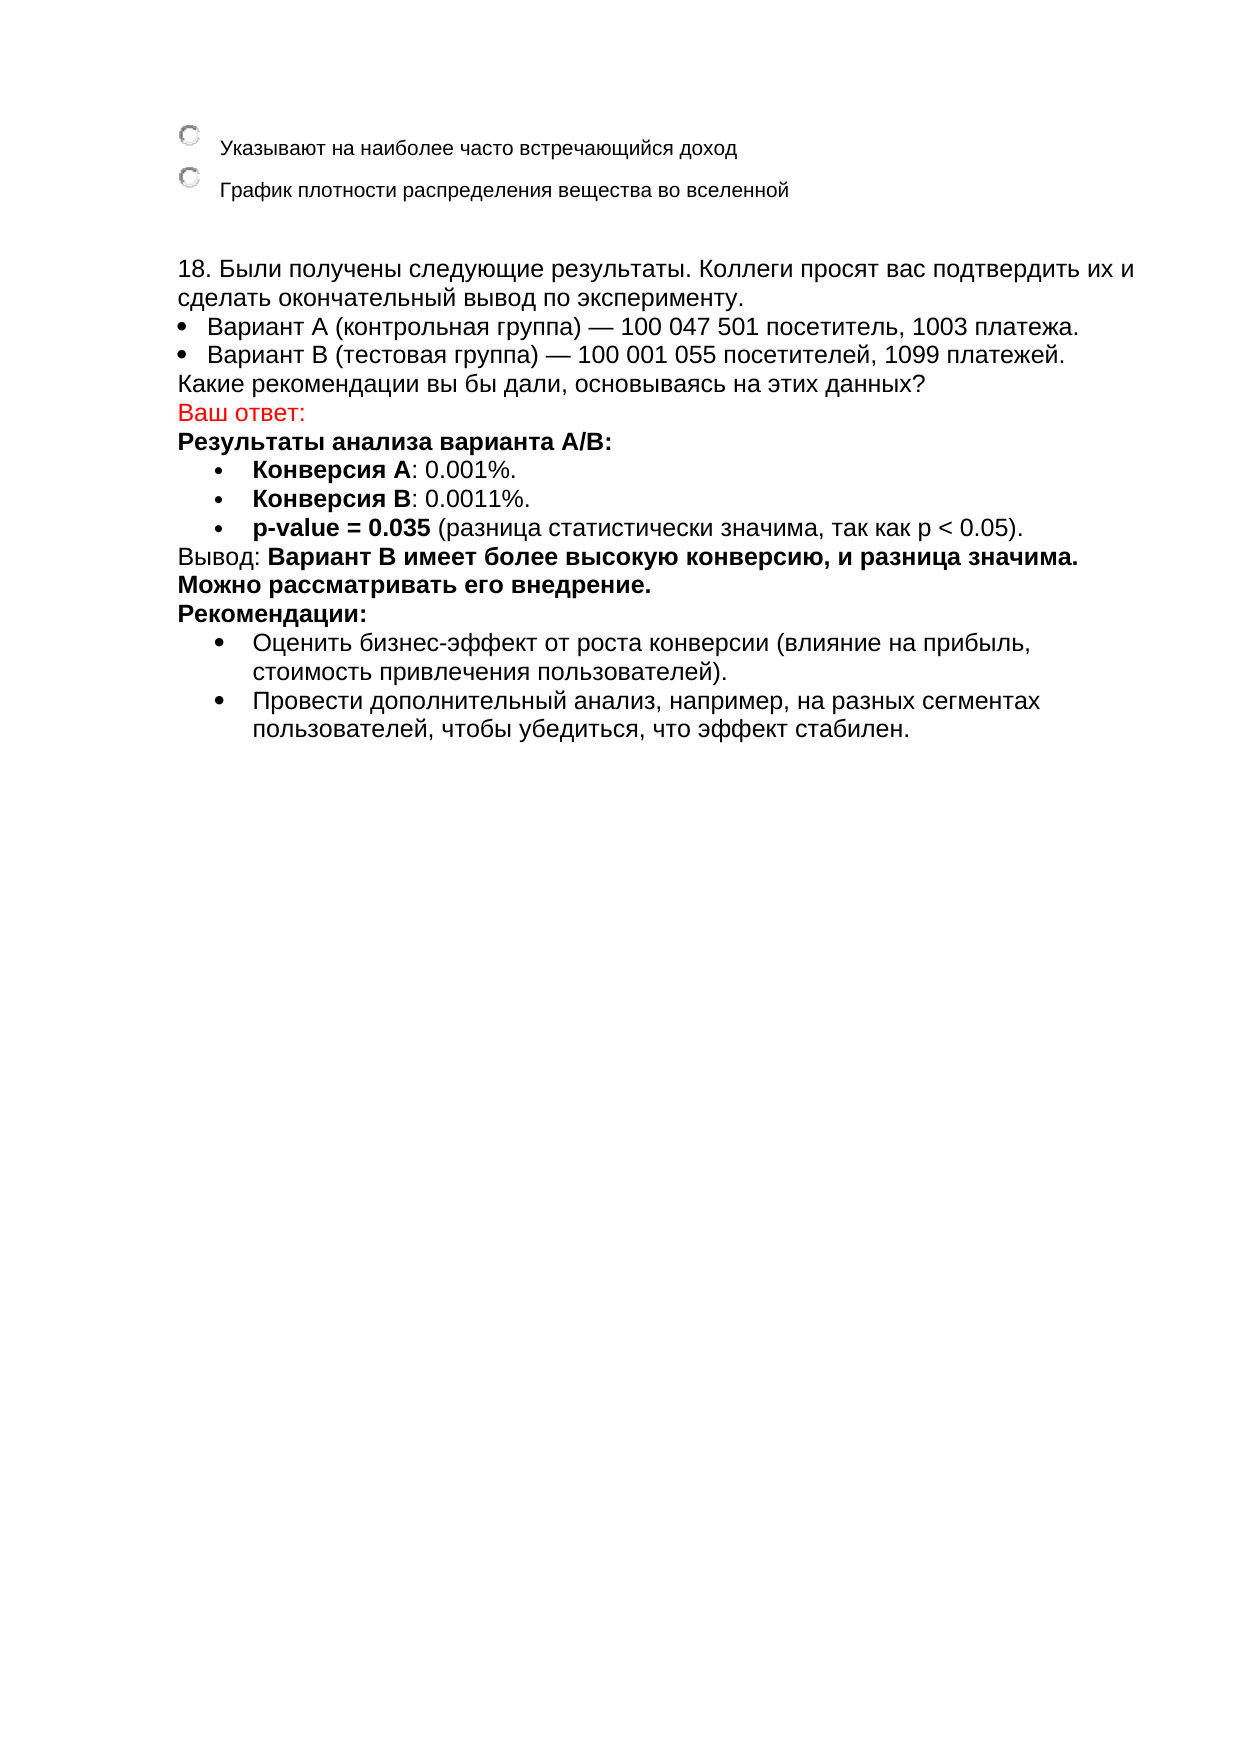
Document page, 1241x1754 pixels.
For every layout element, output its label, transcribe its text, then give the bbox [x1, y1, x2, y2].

list Конверсия A: 0.001%. [215, 456, 1152, 484]
list Конверсия B: 0.0011%. [215, 484, 1152, 513]
text График плотности распределения вещества во вселенной [177, 160, 1152, 202]
list Вариант B (тестовая группа) — 100 001 055 посетителей, 1099 платежей. [177, 340, 1152, 369]
text Ваш ответ: [177, 398, 1152, 427]
list Оценить бизнес-эффект от роста конверсии (влияние на прибыль, стоимость привлечения пользователей). [215, 628, 1152, 686]
text 18. Были получены следующие результаты. Коллеги просят вас подтвердить их и сделать окончательный вывод по эксперименту. [177, 254, 1152, 312]
text Результаты анализа варианта A/B: [177, 427, 1152, 456]
text Рекомендации: [177, 599, 1152, 628]
text Вывод: Вариант B имеет более высокую конверсию, и разница значима. Можно рассматривать его внедрение. [177, 542, 1152, 599]
text Какие рекомендации вы бы дали, основываясь на этих данных? [177, 369, 1152, 398]
list Вариант A (контрольная группа) — 100 047 501 посетитель, 1003 платежа. [177, 312, 1152, 340]
list Провести дополнительный анализ, например, на разных сегментах пользователей, чтобы убедиться, что эффект стабилен. [215, 686, 1152, 743]
list p-value = 0.035 (разница статистически значима, так как p < 0.05). [215, 513, 1152, 542]
text Указывают на наиболее часто встречающийся доход [177, 118, 1152, 160]
